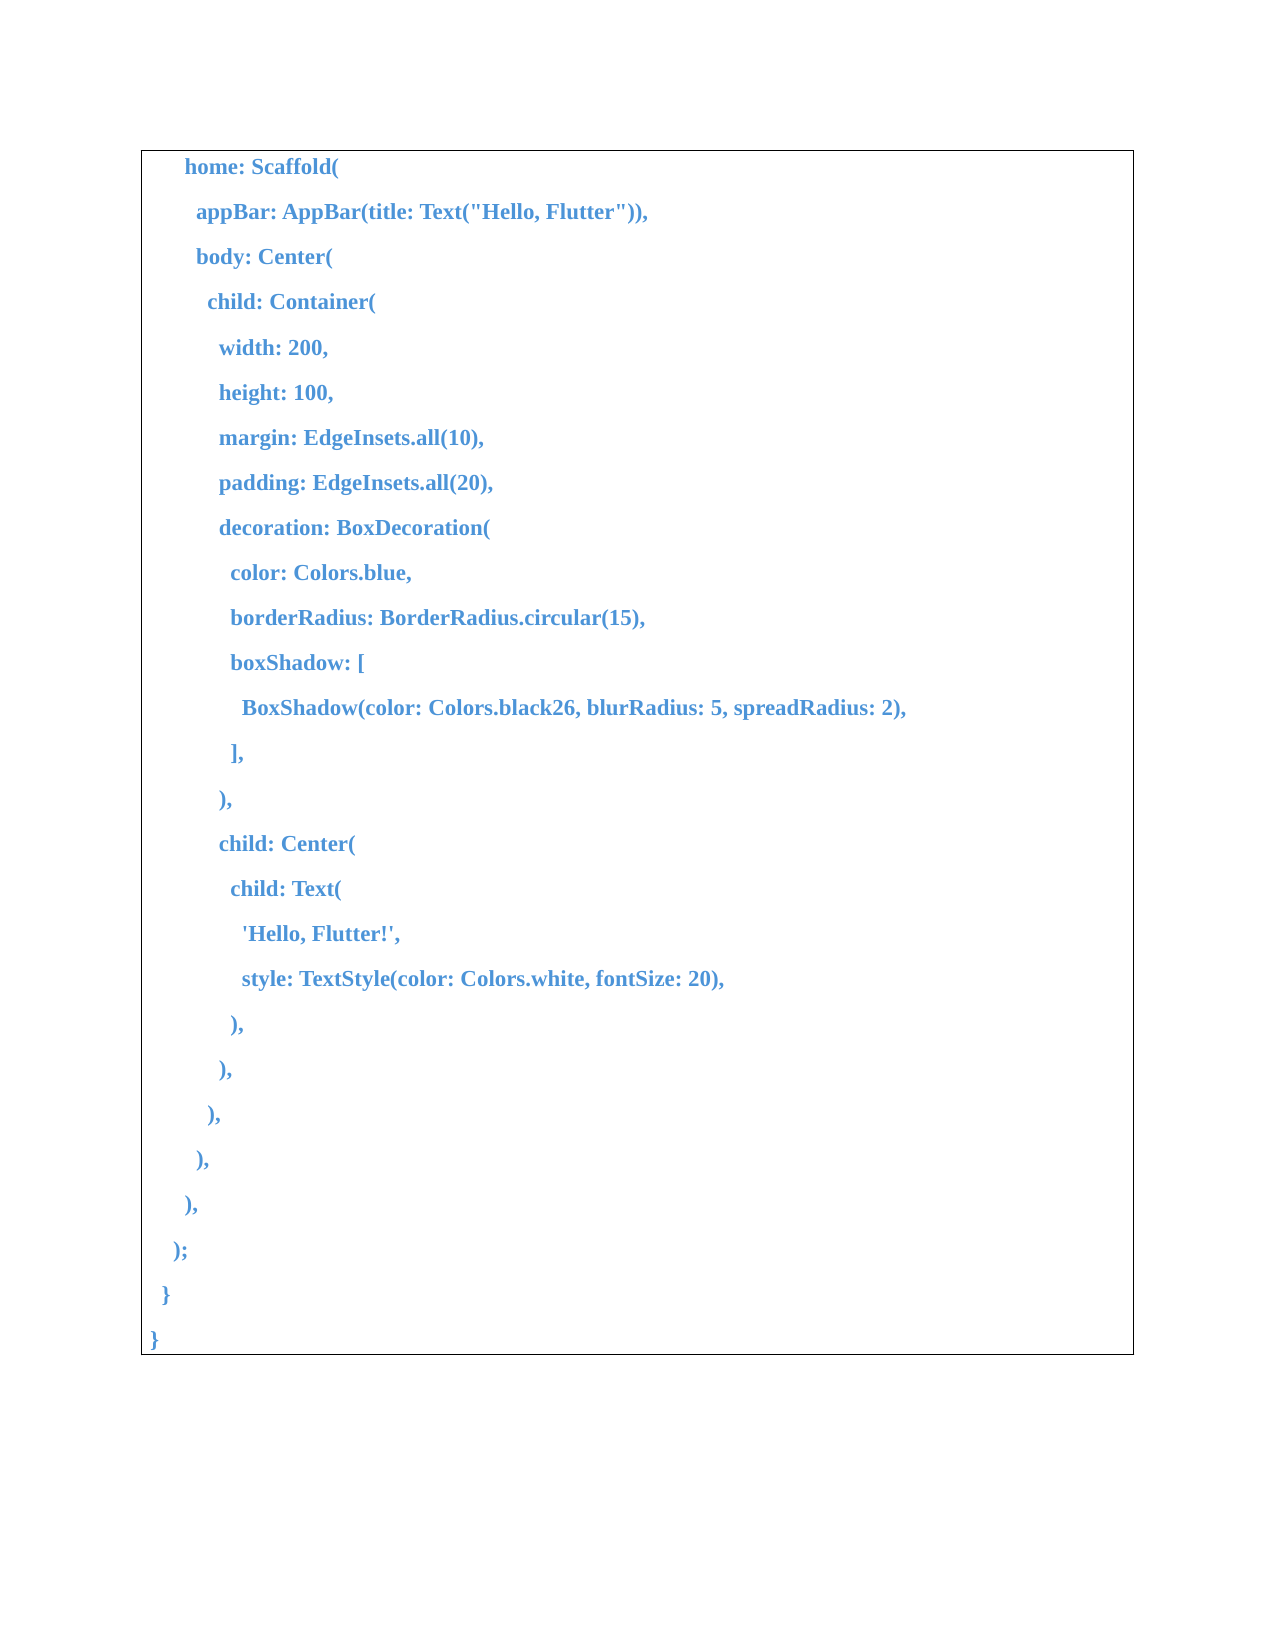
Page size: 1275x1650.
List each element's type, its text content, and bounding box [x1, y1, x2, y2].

text height: 100, [142, 376, 1133, 405]
text appBar: AppBar(title: Text("Hello, Flutter")), [142, 195, 1133, 224]
text style: TextStyle(color: Colors.white, fontSize: 20), [142, 962, 1133, 991]
text borderRadius: BorderRadius.circular(15), [142, 601, 1133, 631]
text } [142, 1323, 1133, 1354]
text home: Scaffold( [142, 151, 1133, 179]
text ), [142, 1007, 1133, 1036]
text ), [142, 781, 1133, 811]
text ), [142, 1052, 1133, 1082]
text padding: EdgeInsets.all(20), [142, 466, 1133, 495]
text child: Text( [142, 872, 1133, 901]
text margin: EdgeInsets.all(10), [142, 421, 1133, 450]
text 'Hello, Flutter!', [142, 917, 1133, 946]
text color: Colors.blue, [142, 556, 1133, 585]
text child: Center( [142, 827, 1133, 856]
text decoration: BoxDecoration( [142, 511, 1133, 540]
text boxShadow: [ [142, 646, 1133, 676]
text } [142, 1278, 1133, 1307]
text body: Center( [142, 240, 1133, 270]
text ), [142, 1097, 1133, 1127]
text ), [142, 1142, 1133, 1172]
text width: 200, [142, 330, 1133, 360]
text ); [142, 1232, 1133, 1262]
text ], [142, 736, 1133, 766]
text ), [142, 1187, 1133, 1217]
text child: Container( [142, 285, 1133, 315]
text BoxShadow(color: Colors.black26, blurRadius: 5, spreadRadius: 2), [142, 691, 1133, 721]
